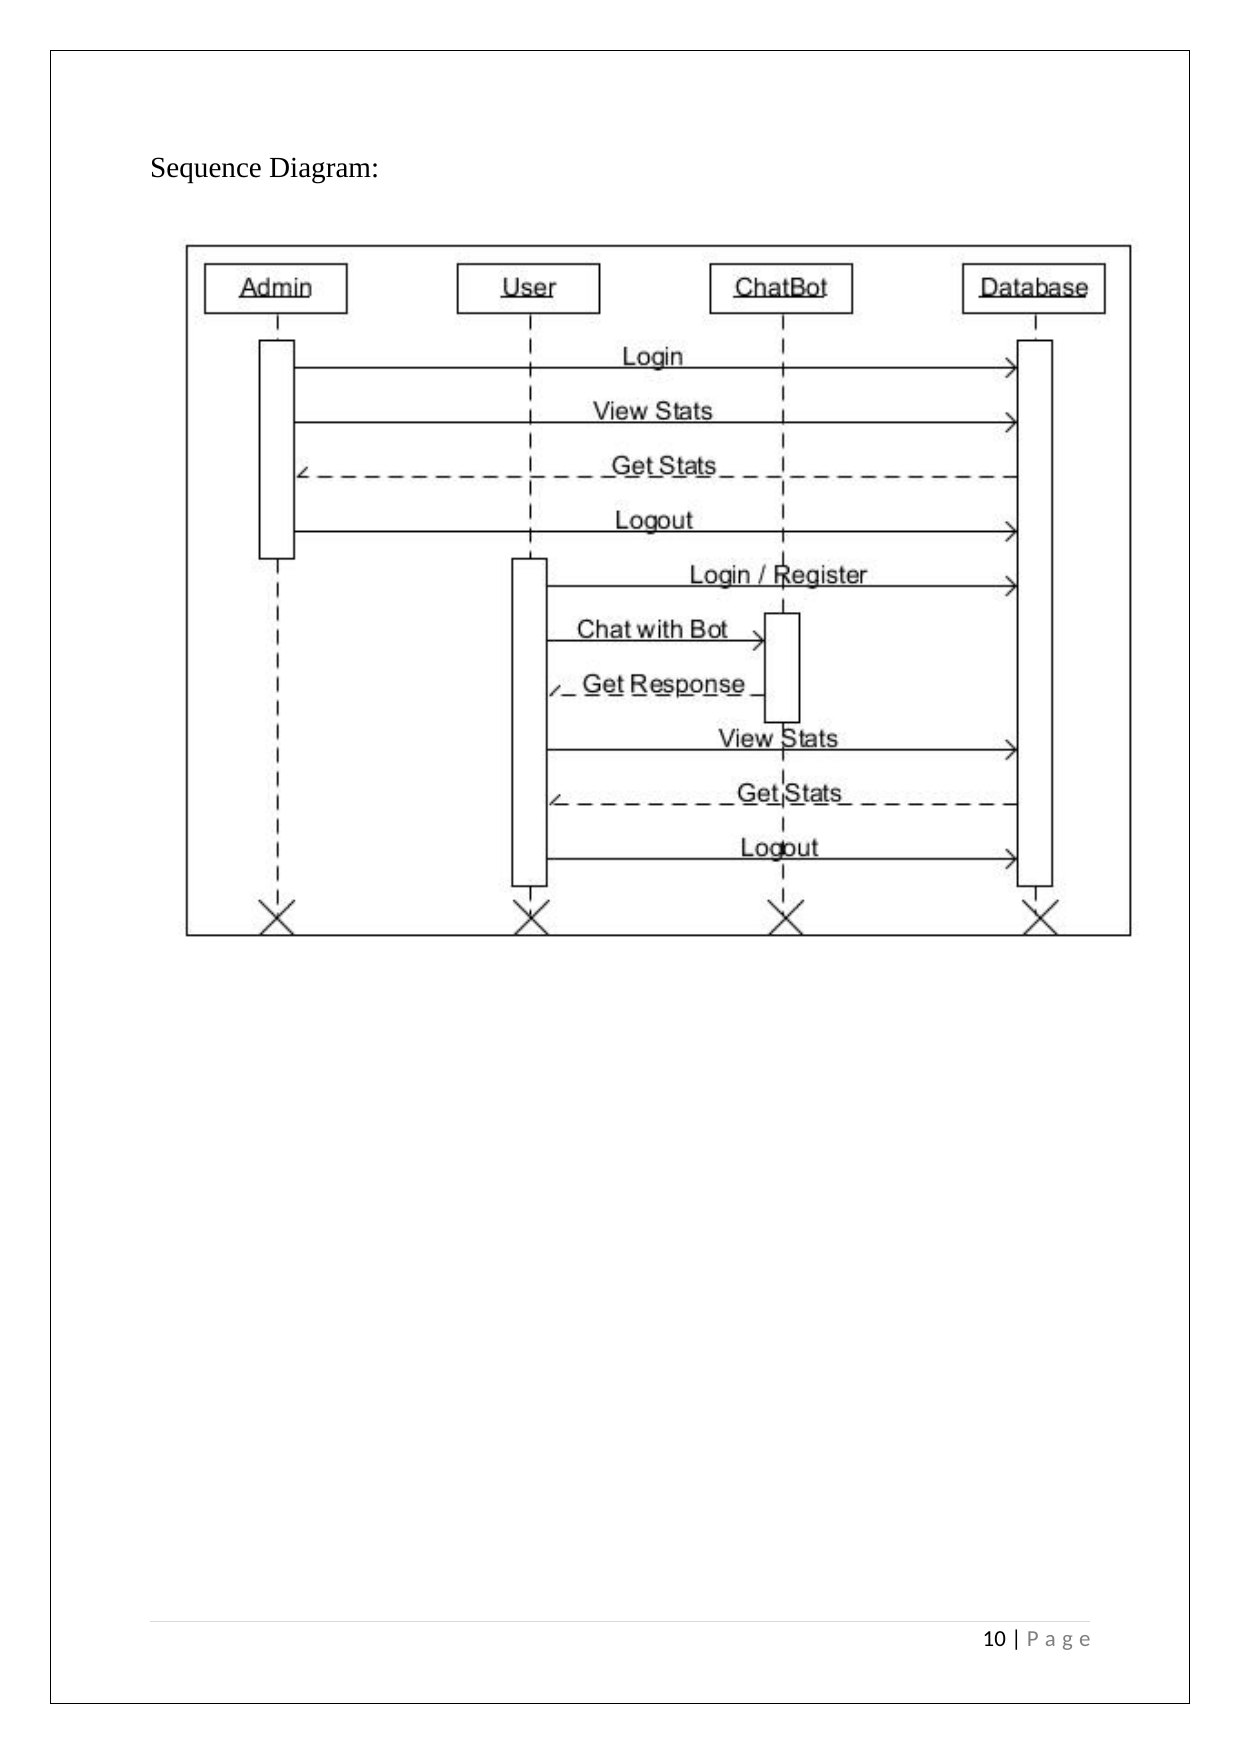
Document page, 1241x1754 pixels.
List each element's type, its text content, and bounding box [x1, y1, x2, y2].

picture [150, 209, 1168, 973]
text Sequence Diagram: [150, 150, 1090, 183]
